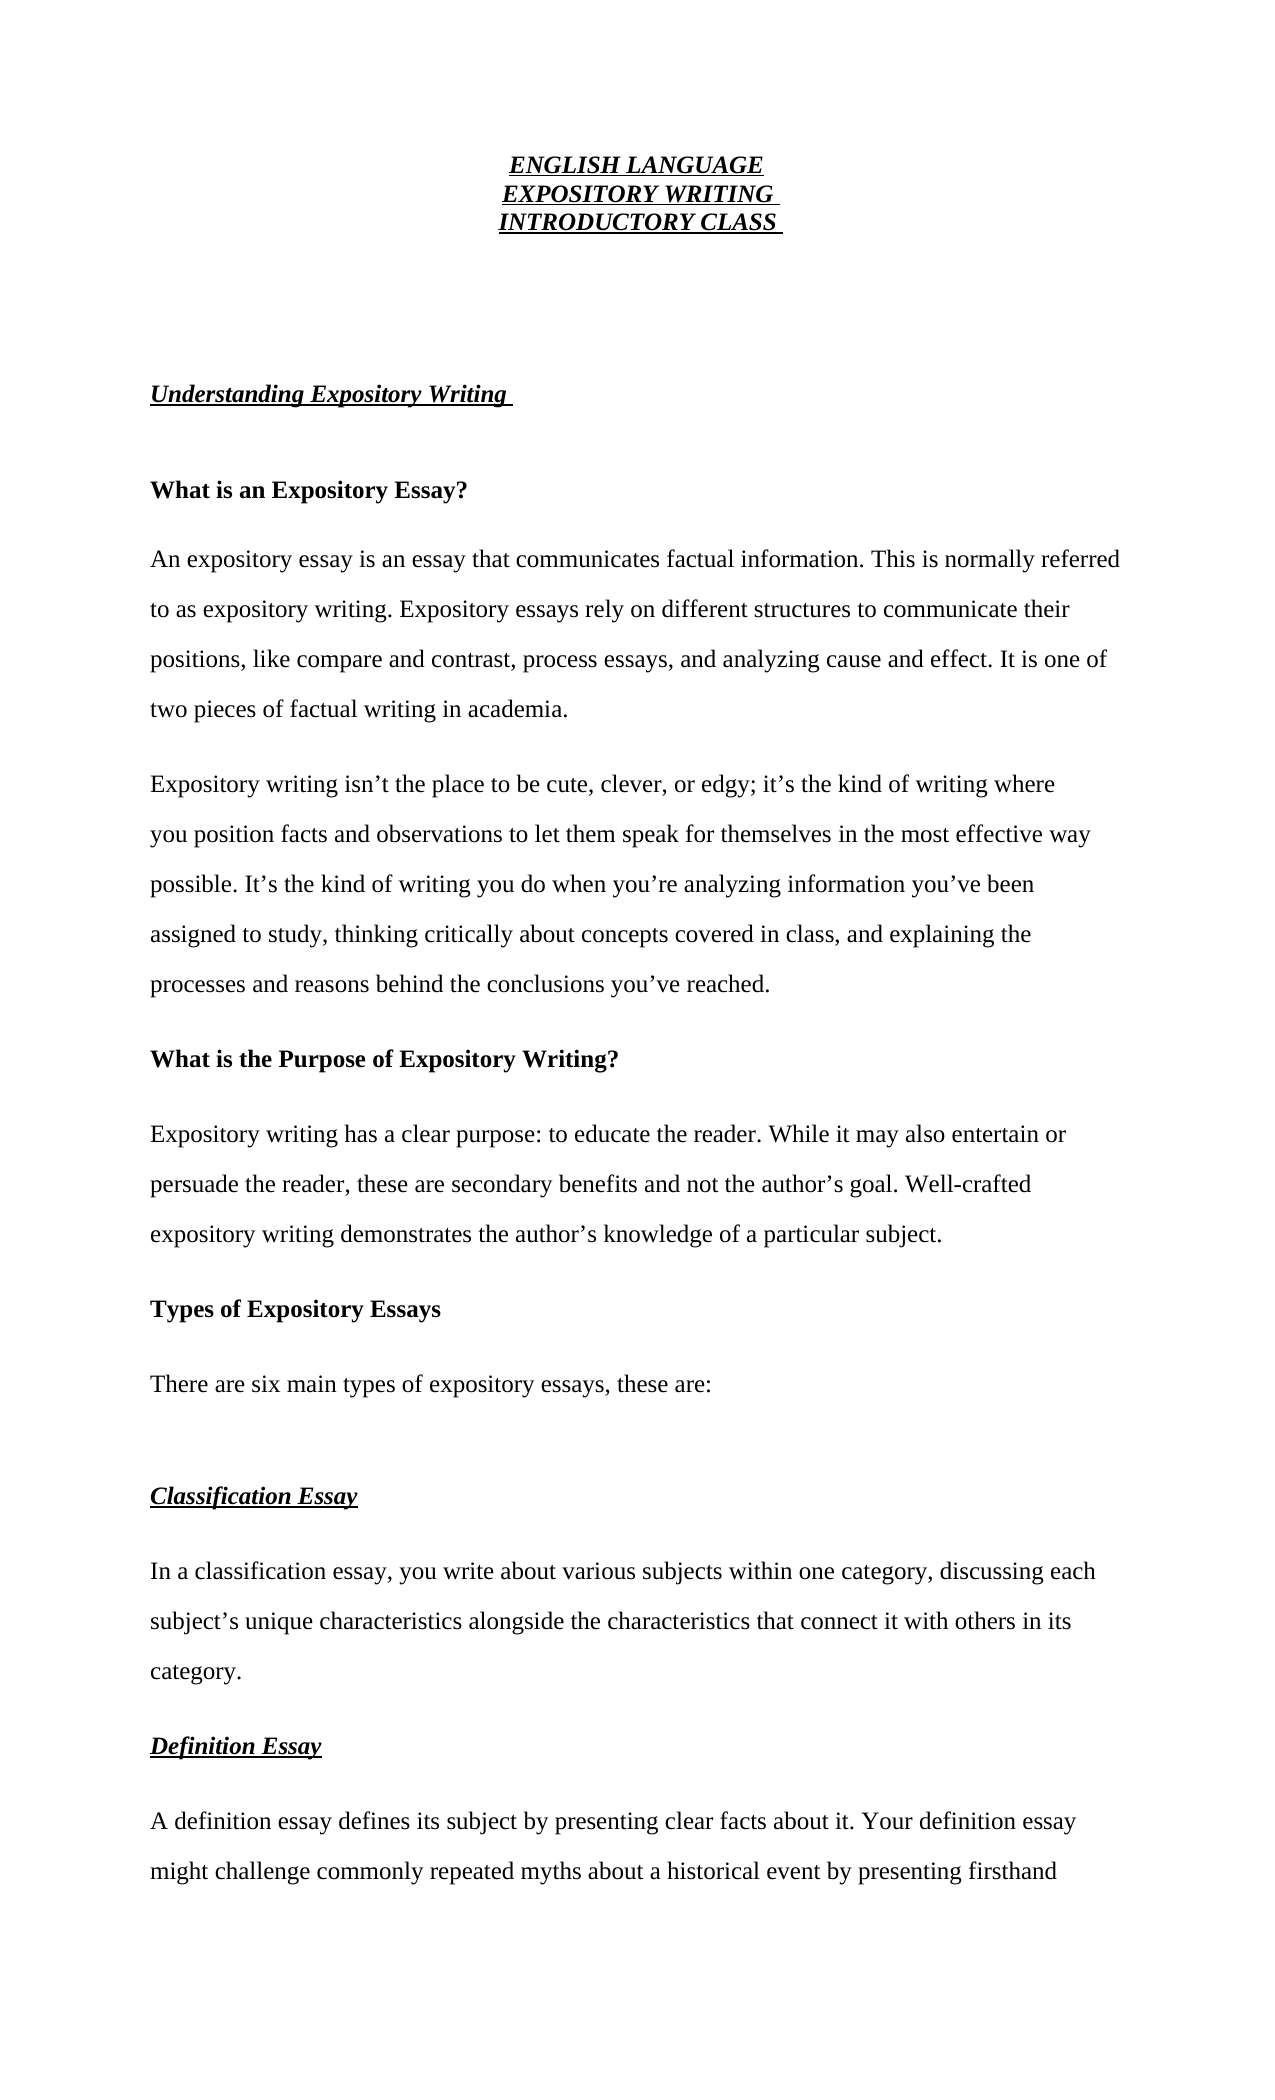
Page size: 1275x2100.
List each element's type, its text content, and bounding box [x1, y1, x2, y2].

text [150, 1785, 1125, 1885]
text INTRODUCTORY CLASS [150, 207, 1125, 236]
text An expository essay is an essay that communicates factual information. This is normally referred to as expository writing. Expository essays rely on different structures to communicate their positions, like compare and contrast, process essays, and analyzing cause and effect. It is one of two pieces of factual writing in academia. [150, 522, 1125, 722]
text Definition Essay [150, 1710, 1125, 1760]
text Types of Expository Essays [150, 1272, 1125, 1322]
text EXPOSITORY WRITING [150, 179, 1125, 207]
text In a classification essay, you write about various subjects within one category, discussing each subject’s unique characteristics alongside the characteristics that connect it with others in its category. [150, 1535, 1125, 1685]
text Classification Essay [150, 1460, 1125, 1510]
text Understanding Expository Writing [150, 379, 1125, 408]
text ENGLISH LANGUAGE [150, 150, 1125, 179]
text There are six main types of expository essays, these are: [150, 1347, 1125, 1397]
text Expository writing has a clear purpose: to educate the reader. While it may also entertain or persuade the reader, these are secondary benefits and not the author’s goal. Well-crafted expository writing demonstrates the author’s knowledge of a particular subject. [150, 1097, 1125, 1247]
text Expository writing isn’t the place to be cute, clever, or edgy; it’s the kind of writing where you position facts and observations to let them speak for themselves in the most effective way possible. It’s the kind of writing you do when you’re analyzing information you’ve been assigned to study, thinking critically about concepts covered in class, and explaining the processes and reasons behind the conclusions you’ve reached. [150, 747, 1125, 997]
text What is the Purpose of Expository Writing? [150, 1022, 1125, 1072]
text What is an Expository Essay? [150, 475, 1125, 503]
